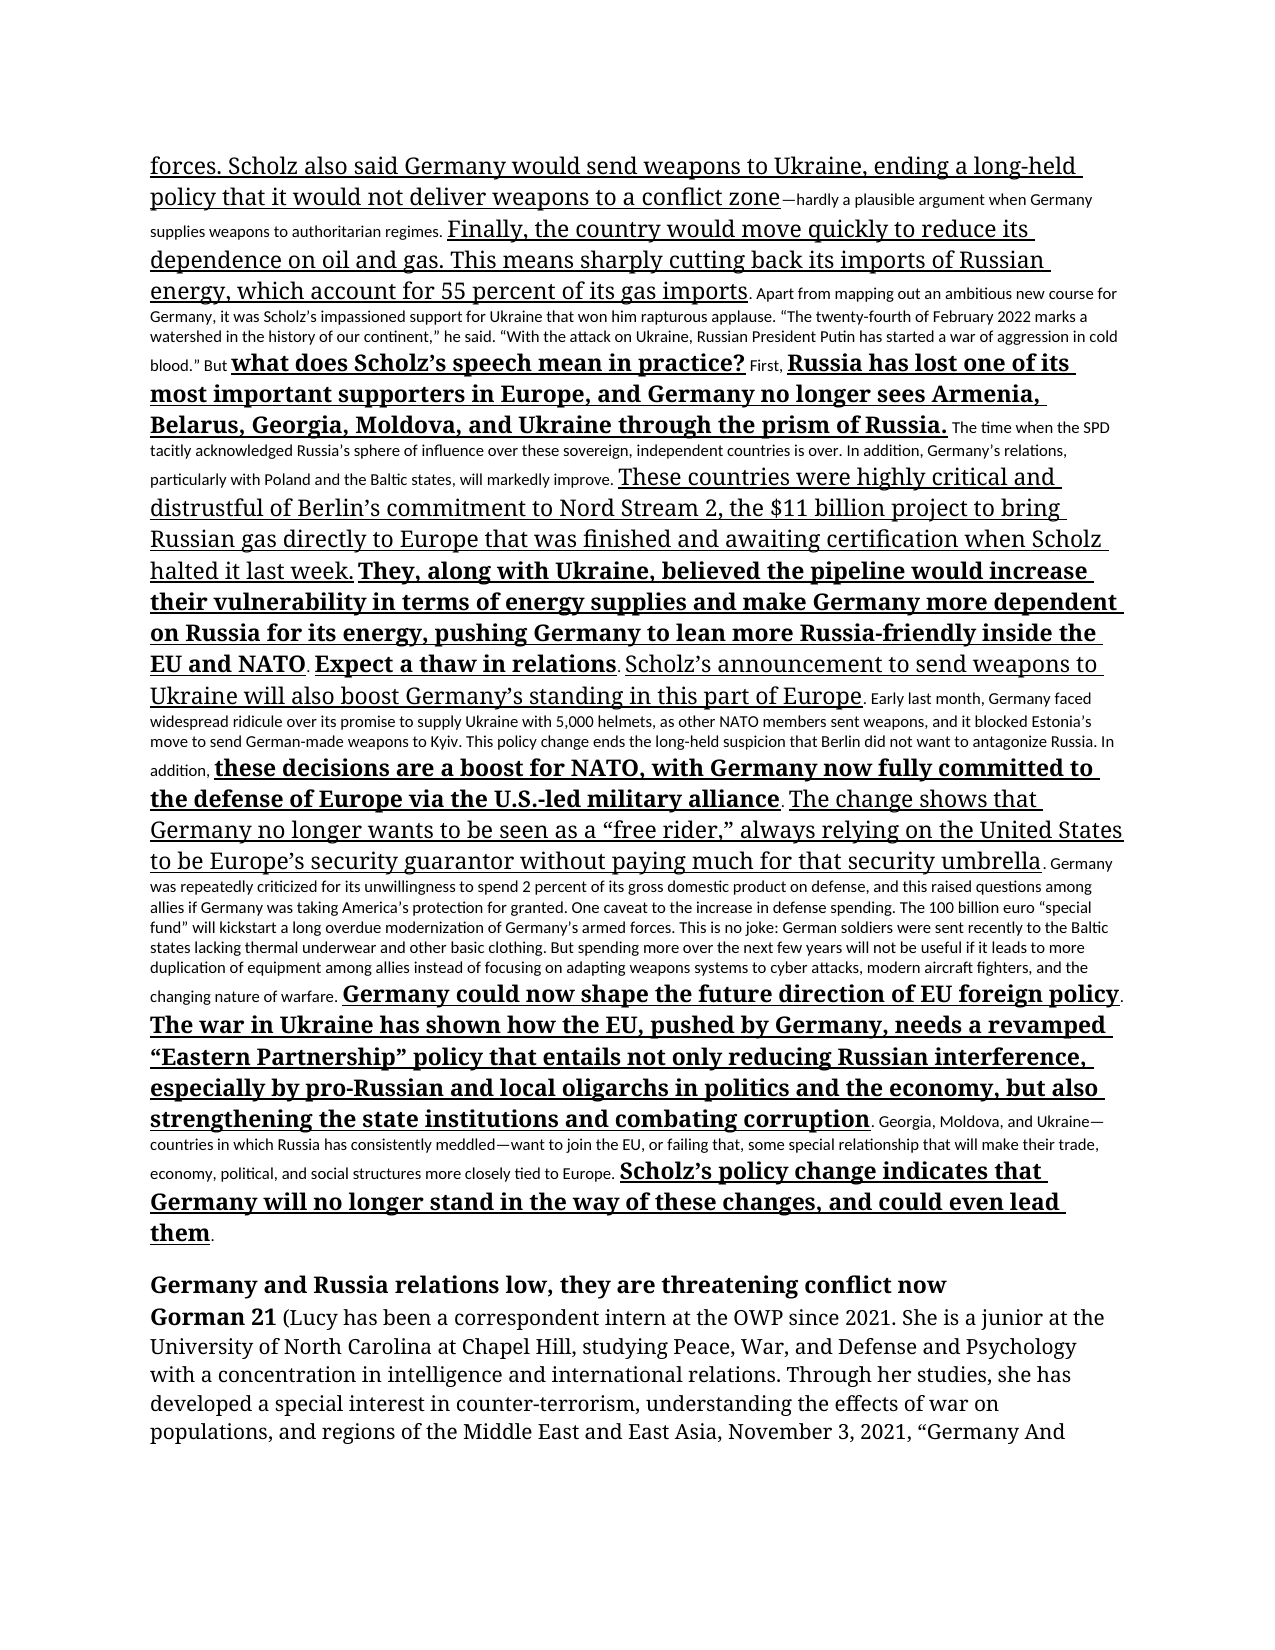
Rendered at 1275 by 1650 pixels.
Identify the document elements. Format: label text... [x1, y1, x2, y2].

subtitle Germany and Russia relations low, they are threatening conflict now [150, 1269, 1125, 1301]
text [150, 1301, 1125, 1446]
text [150, 150, 1125, 1248]
